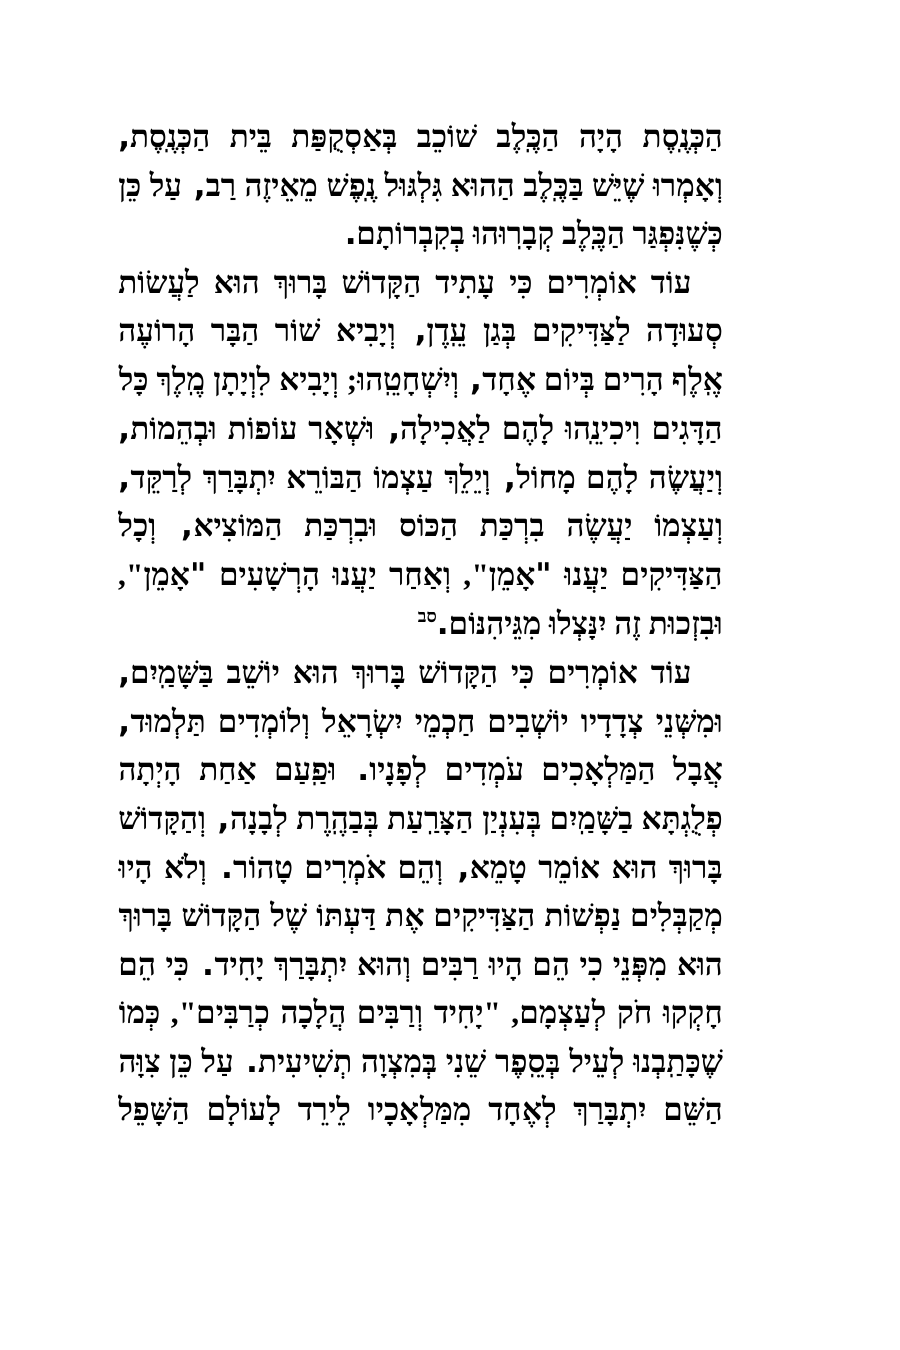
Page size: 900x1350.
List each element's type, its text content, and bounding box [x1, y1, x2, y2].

text עוֹד אוֹמְרִים כִּי עָתִיד הַקָּדוֹשׁ בָּרוּךְ הוּא לַעֲשׂוֹת סְעוּדָה לַצַּדִּיקִים בְּגַן עֵֽדֶן, וְיָבִיא שׁוֹר הַבָּר הָרוֹעֶה אֶֽלֶף הָרִים בְּיוֹם אֶחָד, וְיִשְׁחָטֵֽהוּ; וְיָבִיא לִוְיָתָן מֶֽלֶךְ כָּל הַדָּגִים וִיכִינֵֽהוּ לָהֶם לַאֲכִילָה, וּשְׁאָר עוֹפוֹת וּבְהֵמוֹת, וְיַעֲשֶׂה לָהֶם מָחוֹל, וְיֵלֵךְ עַצְמוֹ הַבּוֹרֵא יִתְבָּרַךְ לְרַקֵּד, וְעַצְמוֹ יַעֲשֶׂה בִרְכַּת הַכּוֹס וּבִרְכַּת הַמּוֹצִיא, וְכָל הַצַּדִּיקִים יַעֲנוּ "אָמֵן", וְאַחַר יַעֲנוּ הָרְשָׁעִים "אָמֵן", וּבִזְכוּת זֶה יִנָּצְלוּ מִגֵּיהִנּוֹם.סב [118, 264, 723, 642]
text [118, 654, 723, 1127]
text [118, 118, 723, 252]
